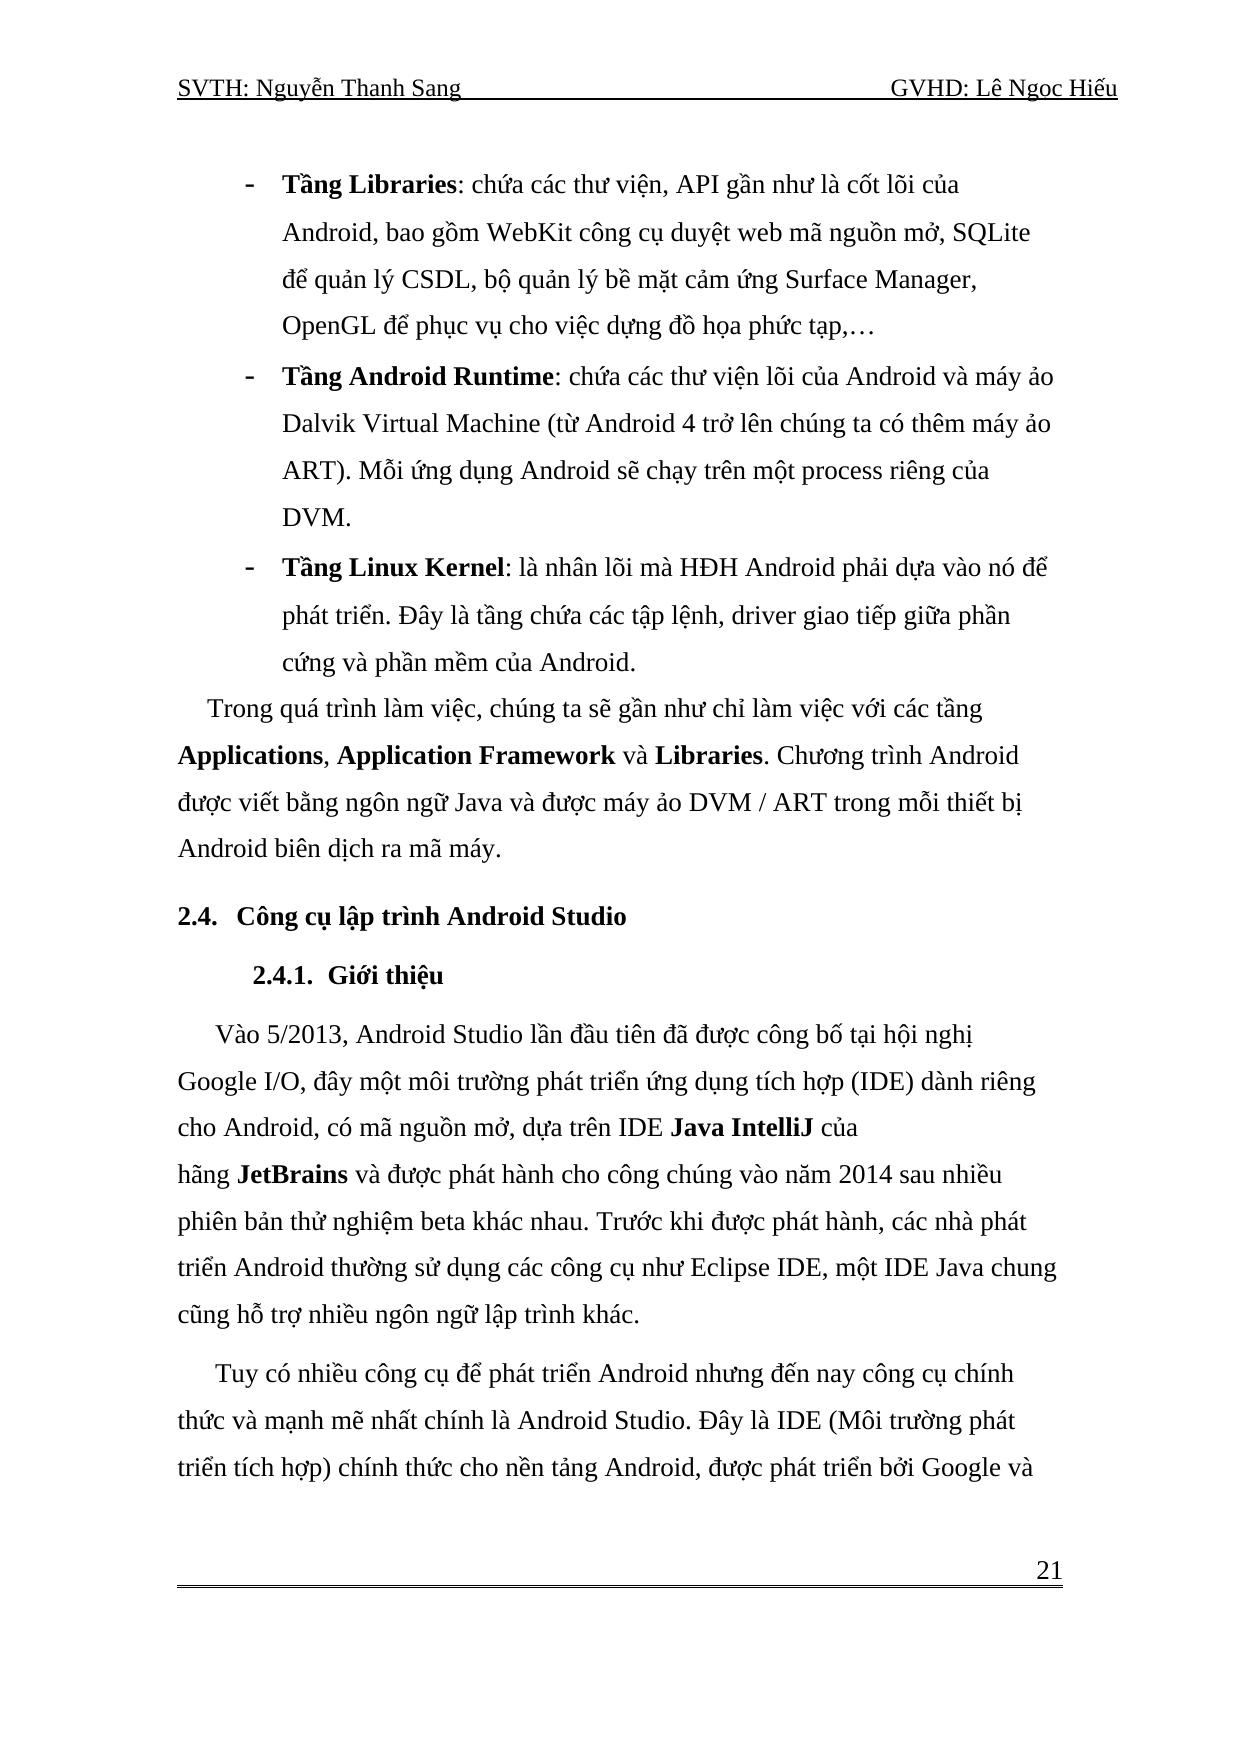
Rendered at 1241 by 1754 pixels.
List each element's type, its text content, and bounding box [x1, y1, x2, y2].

text Vào 5/2013, Android Studio lần đầu tiên đã được công bố tại hội nghị Google I/O, đây một môi trường phát triển ứng dụng tích hợp (IDE) dành riêng cho Android, có mã nguồn mở, dựa trên IDE Java IntelliJ của hãng JetBrains và được phát hành cho công chúng vào năm 2014 sau nhiều phiên bản thử nghiệm beta khác nhau. Trước khi được phát hành, các nhà phát triển Android thường sử dụng các công cụ như Eclipse IDE, một IDE Java chung cũng hỗ trợ nhiều ngôn ngữ lập trình khác. [177, 1018, 1058, 1329]
text Trong quá trình làm việc, chúng ta sẽ gần như chỉ làm việc với các tầng Applications, Application Framework và Libraries. Chương trình Android được viết bằng ngôn ngữ Java và được máy ảo DVM / ART trong mỗi thiết bị Android biên dịch ra mã máy. [177, 692, 1058, 863]
subtitle Công cụ lập trình Android Studio [177, 900, 1063, 931]
subtitle Giới thiệu [252, 959, 1063, 990]
list Tầng Linux Kernel: là nhân lõi mà HĐH Android phải dựa vào nó để phát triển. Đây là tầng chứa các tập lệnh, driver giao tiếp giữa phần cứng và phần mềm của Android. [244, 547, 1058, 677]
list Tầng Libraries: chứa các thư viện, API gần như là cốt lõi của Android, bao gồm WebKit công cụ duyệt web mã nguồn mở, SQLite để quản lý CSDL, bộ quản lý bề mặt cảm ứng Surface Manager, OpenGL để phục vụ cho việc dựng đồ họa phức tạp,… [244, 164, 1058, 341]
list Tầng Android Runtime: chứa các thư viện lõi của Android và máy ảo Dalvik Virtual Machine (từ Android 4 trở lên chúng ta có thêm máy ảo ART). Mỗi ứng dụng Android sẽ chạy trên một process riêng của DVM. [244, 356, 1058, 532]
